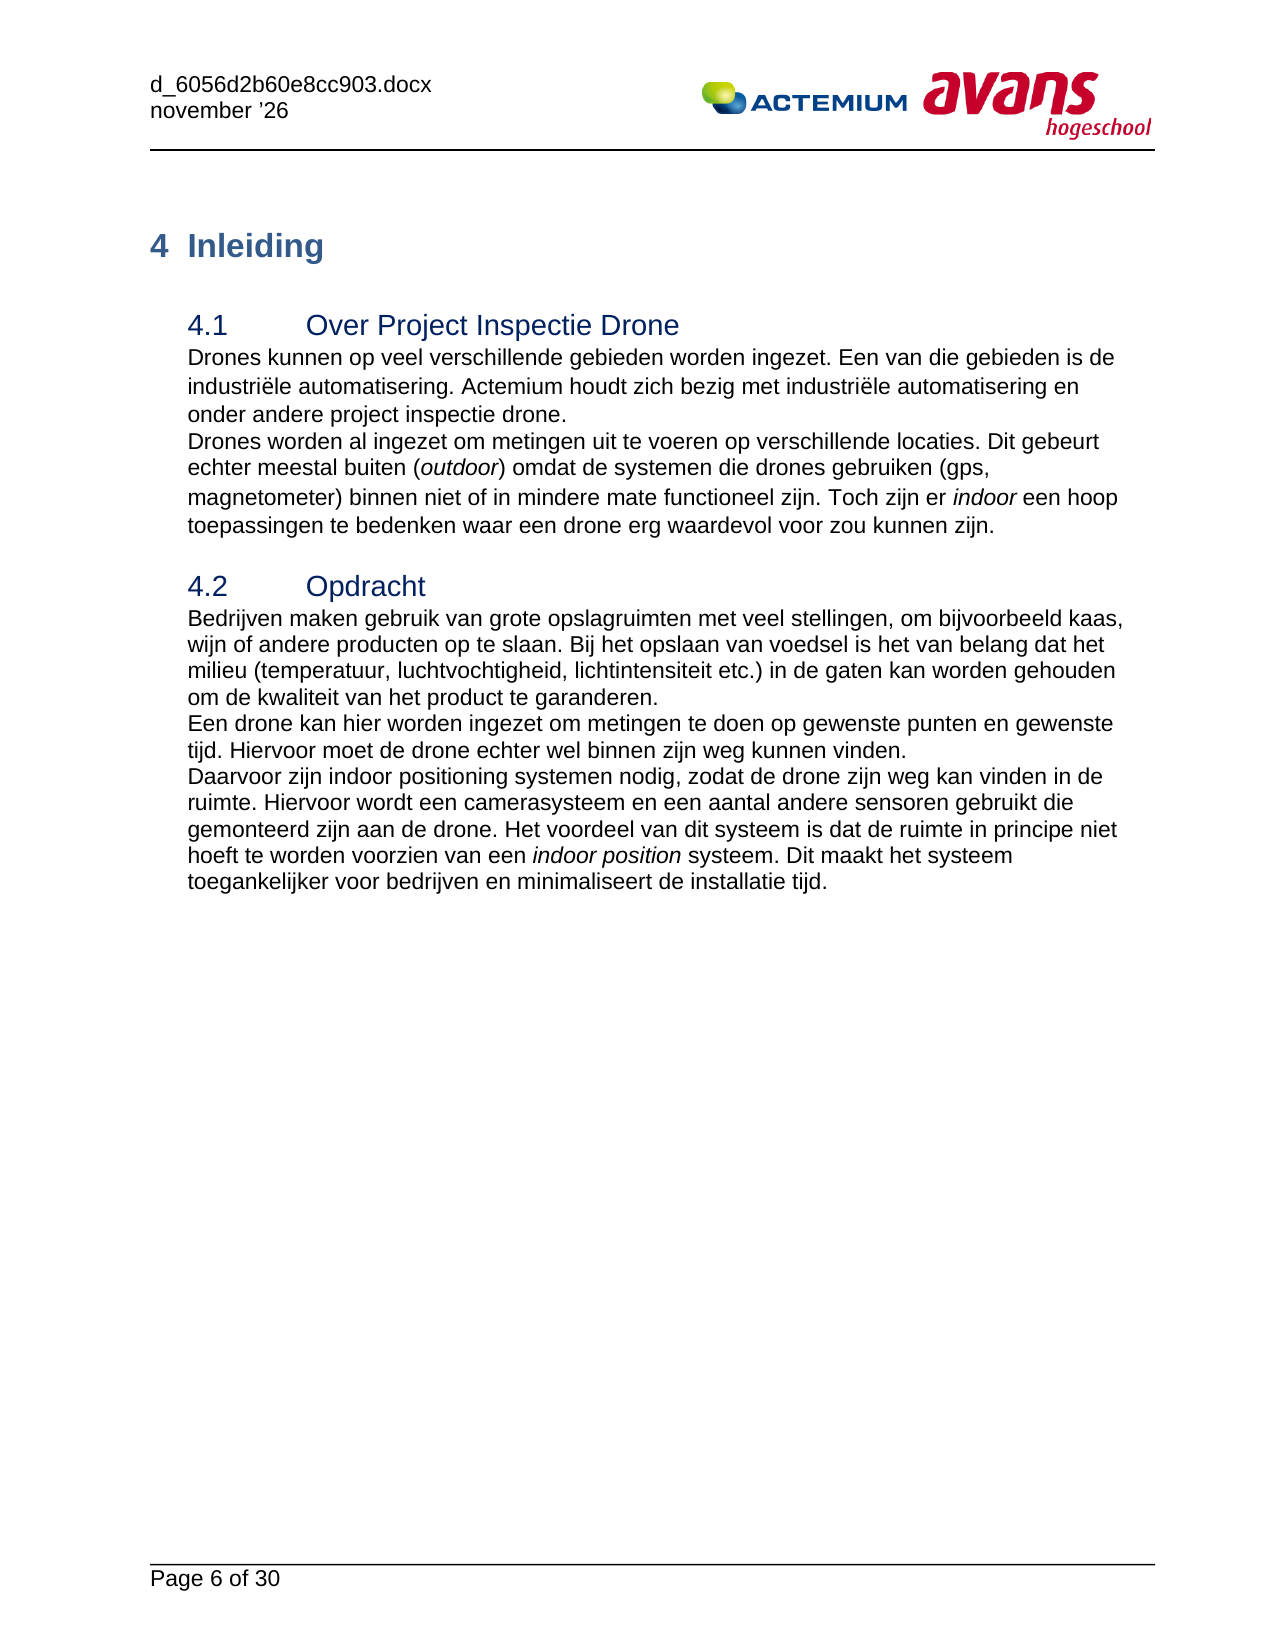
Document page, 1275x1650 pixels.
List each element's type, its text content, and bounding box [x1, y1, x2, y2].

text Drones kunnen op veel verschillende gebieden worden ingezet. Een van die gebieden is de industriële automatisering. Actemium houdt zich bezig met industriële automatisering en onder andere project inspectie drone. [187, 344, 1125, 428]
text Drones worden al ingezet om metingen uit te voeren op verschillende locaties. Dit gebeurt echter meestal buiten (outdoor) omdat de systemen die drones gebruiken (gps, magnetometer) binnen niet of in mindere mate functioneel zijn. Toch zijn er indoor een hoop toepassingen te bedenken waar een drone erg waardevol voor zou kunnen zijn. [187, 428, 1125, 538]
picture [923, 72, 1152, 140]
subtitle Over Project Inspectie Drone [187, 308, 1125, 341]
text Een drone kan hier worden ingezet om metingen te doen op gewenste punten en gewenste tijd. Hiervoor moet de drone echter wel binnen zijn weg kunnen vinden. [187, 710, 1125, 763]
subtitle Inleiding [150, 226, 1125, 265]
picture [694, 73, 920, 124]
subtitle Opdracht [187, 569, 1125, 602]
text Bedrijven maken gebruik van grote opslagruimten met veel stellingen, om bijvoorbeeld kaas, wijn of andere producten op te slaan. Bij het opslaan van voedsel is het van belang dat het milieu (temperatuur, luchtvochtigheid, lichtintensiteit etc.) in de gaten kan worden gehouden om de kwaliteit van het product te garanderen. [187, 605, 1125, 710]
text Daarvoor zijn indoor positioning systemen nodig, zodat de drone zijn weg kan vinden in de ruimte. Hiervoor wordt een camerasysteem en een aantal andere sensoren gebruikt die gemonteerd zijn aan de drone. Het voordeel van dit systeem is dat de ruimte in principe niet hoeft te worden voorzien van een indoor position systeem. Dit maakt het systeem toegankelijker voor bedrijven en minimaliseert de installatie tijd. [187, 763, 1125, 895]
